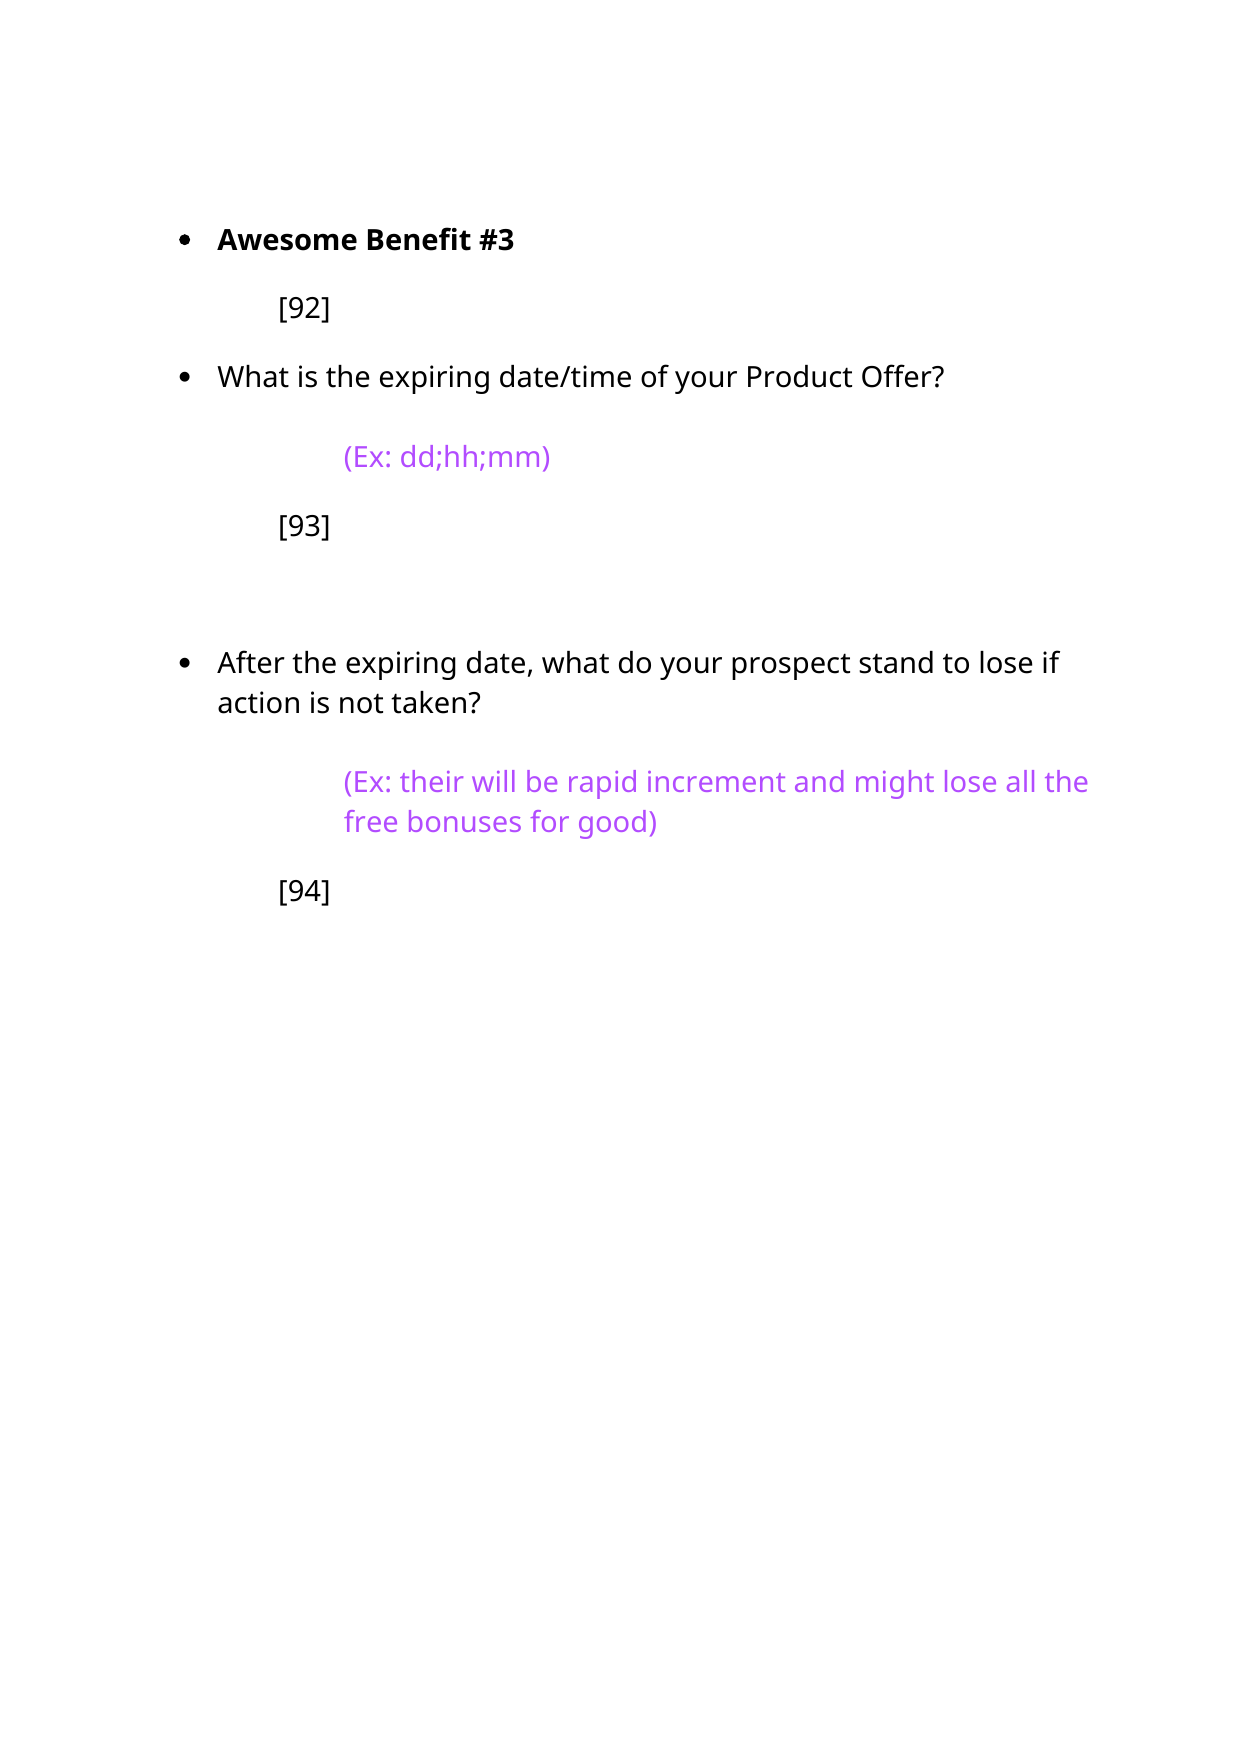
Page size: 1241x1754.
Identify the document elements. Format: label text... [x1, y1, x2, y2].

text [94] [225, 870, 1090, 910]
list What is the expiring date/time of your Product Offer? [179, 357, 1090, 396]
text [93] [225, 505, 1090, 544]
text [92] [225, 288, 1090, 327]
list (Ex: their will be rapid increment and might lose all the free bonuses for good) [344, 762, 1090, 841]
list After the expiring date, what do your prospect stand to lose if action is not taken? [179, 642, 1090, 722]
list Awesome Benefit #3 [179, 219, 1090, 258]
list (Ex: dd;hh;mm) [344, 436, 1090, 476]
